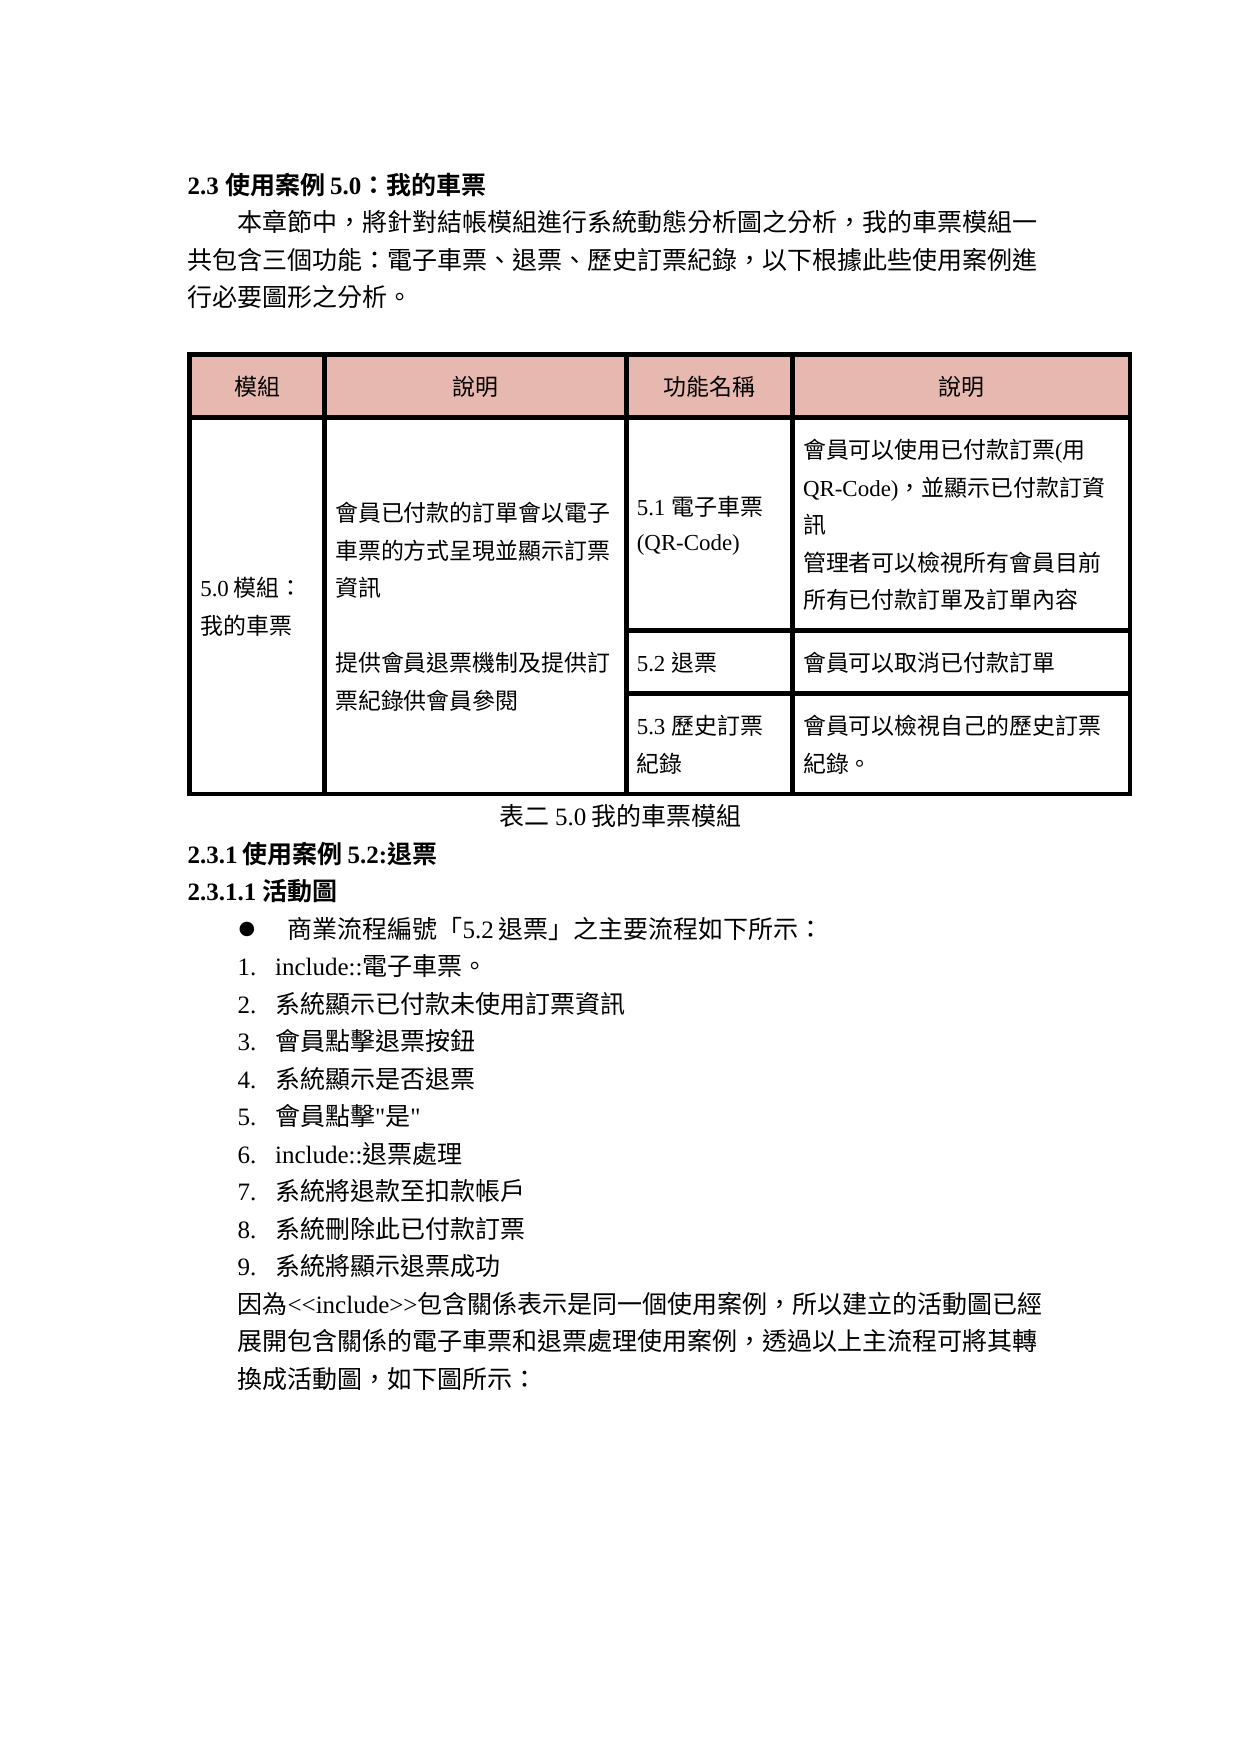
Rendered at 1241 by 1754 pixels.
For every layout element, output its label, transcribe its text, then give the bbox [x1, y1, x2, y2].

table_cell 會員可以檢視自己的歷史訂票紀錄。 [795, 696, 1128, 792]
text 2.3.1.1 活動圖 [187, 871, 1053, 909]
list 商業流程編號「5.2退票」之主要流程如下所示： [237, 909, 1053, 946]
text 2.3.1使用案例5.2:退票 [187, 834, 1053, 871]
text 因為<<include>>包含關係表示是同一個使用案例，所以建立的活動圖已經展開包含關係的電子車票和退票處理使用案例，透過以上主流程可將其轉換成活動圖，如下圖所示： [237, 1284, 1053, 1396]
table_cell 會員可以取消已付款訂單 [795, 633, 1128, 691]
table_cell 5.1 電子車票 (QR-Code) [629, 420, 790, 628]
list include::退票處理 [237, 1134, 1053, 1171]
list 系統顯示是否退票 [237, 1059, 1053, 1096]
list 系統將顯示退票成功 [237, 1246, 1053, 1284]
table_header 說明 [327, 357, 624, 415]
list 系統顯示已付款未使用訂票資訊 [237, 984, 1053, 1021]
text 表二 5.0我的車票模組 [187, 796, 1053, 834]
list 系統刪除此已付款訂票 [237, 1209, 1053, 1246]
text 2.3 使用案例5.0：我的車票 [187, 164, 1053, 202]
text 本章節中，將針對結帳模組進行系統動態分析圖之分析，我的車票模組一共包含三個功能：電子車票、退票、歷史訂票紀錄，以下根據此些使用案例進行必要圖形之分析。 [187, 202, 1053, 314]
table_header 功能名稱 [629, 357, 790, 415]
table_cell 會員已付款的訂單會以電子車票的方式呈現並顯示訂票資訊 提供會員退票機制及提供訂票紀錄供會員參閱 [327, 420, 624, 792]
table_header 說明 [795, 357, 1128, 415]
table_cell 5.3 歷史訂票紀錄 [629, 696, 790, 792]
table_cell 5.2 退票 [629, 633, 790, 691]
table_cell 5.0模組：我的車票 [192, 420, 322, 792]
list 會員點擊退票按鈕 [237, 1021, 1053, 1059]
table_cell 會員可以使用已付款訂票(用 QR-Code)，並顯示已付款訂資訊 管理者可以檢視所有會員目前 所有已付款訂單及訂單內容 [795, 420, 1128, 628]
list include::電子車票。 [237, 946, 1053, 984]
list 系統將退款至扣款帳戶 [237, 1171, 1053, 1209]
table_header 模組 [192, 357, 322, 415]
list 會員點擊"是" [237, 1096, 1053, 1134]
